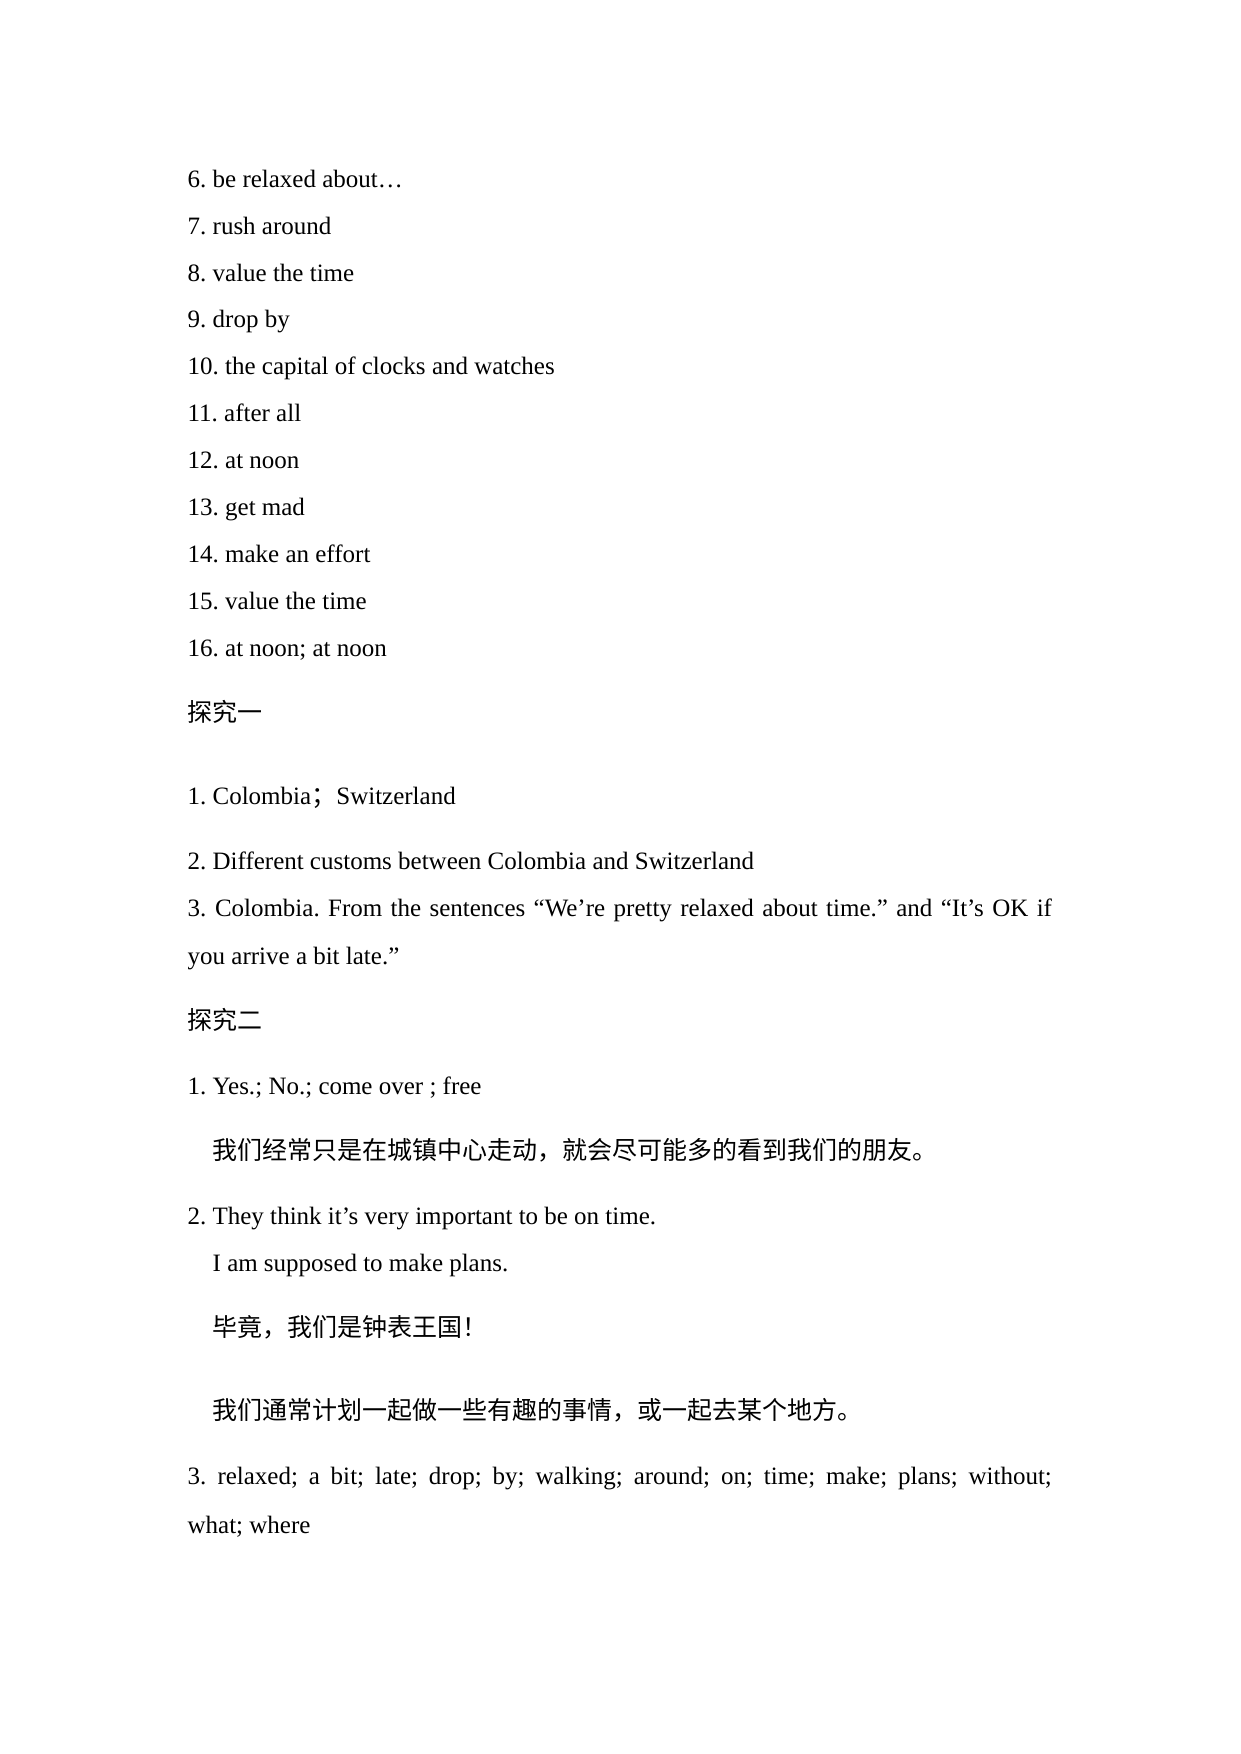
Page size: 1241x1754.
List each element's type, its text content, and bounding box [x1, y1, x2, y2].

text 2. They think it’s very important to be on time. [187, 1199, 1053, 1232]
text 2. Different customs between Colombia and Switzerland [187, 844, 1053, 876]
text 15. value the time [187, 584, 1053, 616]
text 7. rush around [187, 209, 1053, 241]
text 12. at noon [187, 443, 1053, 476]
text 16. at noon; at noon [187, 631, 1053, 663]
text 探究二 [187, 986, 1053, 1051]
text 9. drop by [187, 303, 1053, 335]
text 13. get mad [187, 490, 1053, 523]
text I am supposed to make plans. [187, 1246, 1053, 1279]
text 我们经常只是在城镇中心走动，就会尽可能多的看到我们的朋友。 [187, 1116, 1053, 1181]
text 8. value the time [187, 256, 1053, 288]
text 3. Colombia. From the sentences “We’re pretty relaxed about time.” and “It’s OK if you arrive a bit late.” [187, 891, 1053, 972]
text 1. Colombia；Switzerland [187, 761, 1053, 826]
text 1. Yes.; No.; come over ; free [187, 1069, 1053, 1102]
text 毕竟，我们是钟表王国！ [187, 1293, 1053, 1358]
text 11. after all [187, 396, 1053, 429]
text 探究一 [187, 678, 1053, 743]
text 14. make an effort [187, 537, 1053, 569]
text 10. the capital of clocks and watches [187, 349, 1053, 382]
text 3. relaxed; a bit; late; drop; by; walking; around; on; time; make; plans; without; what; where [187, 1459, 1053, 1541]
text 我们通常计划一起做一些有趣的事情，或一起去某个地方。 [187, 1376, 1053, 1441]
text 6. be relaxed about… [187, 162, 1053, 194]
